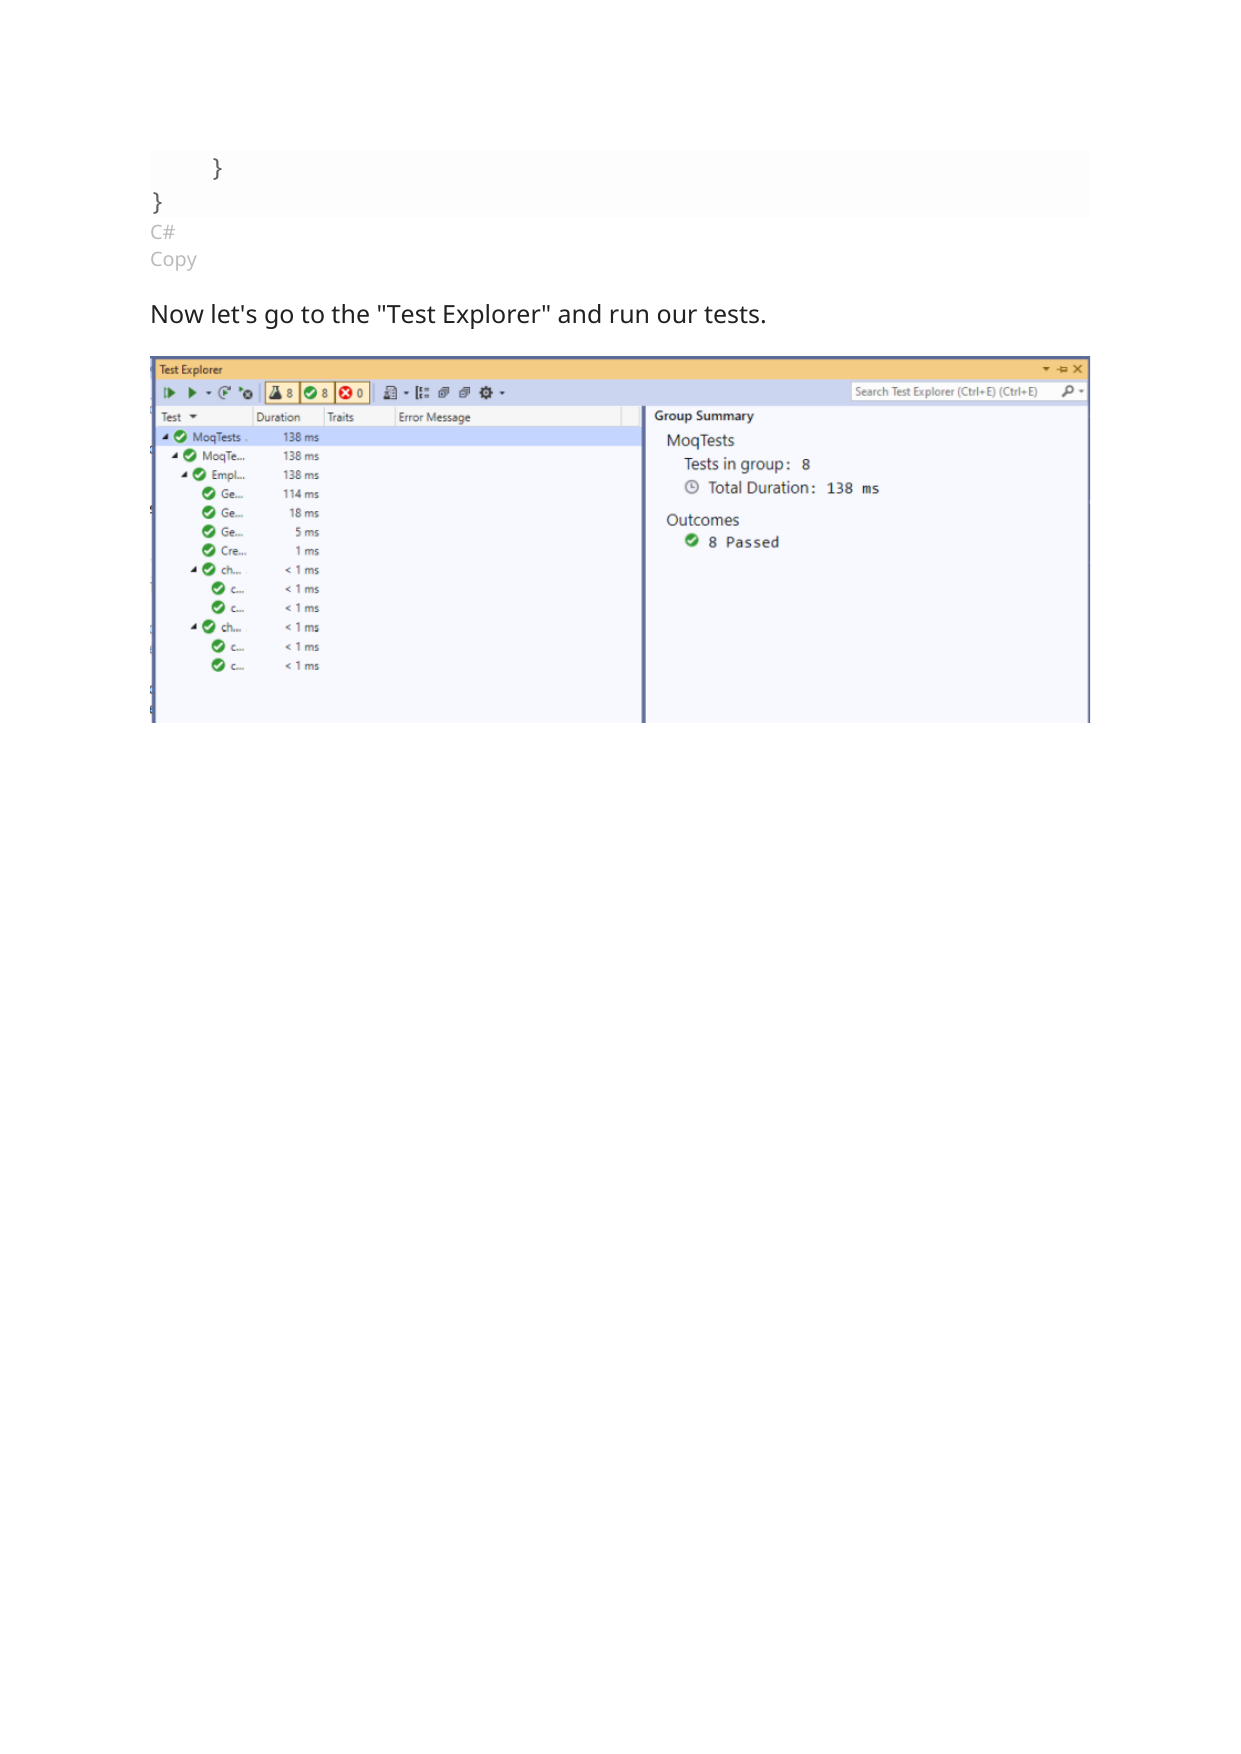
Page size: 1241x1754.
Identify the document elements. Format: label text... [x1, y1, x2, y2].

text C# [150, 218, 1090, 245]
text Copy [150, 245, 1090, 272]
text Now let's go to the "Test Explorer" and run our tests. [150, 297, 1090, 331]
text } [150, 150, 1090, 184]
picture [150, 356, 1091, 723]
text } [150, 184, 1090, 218]
